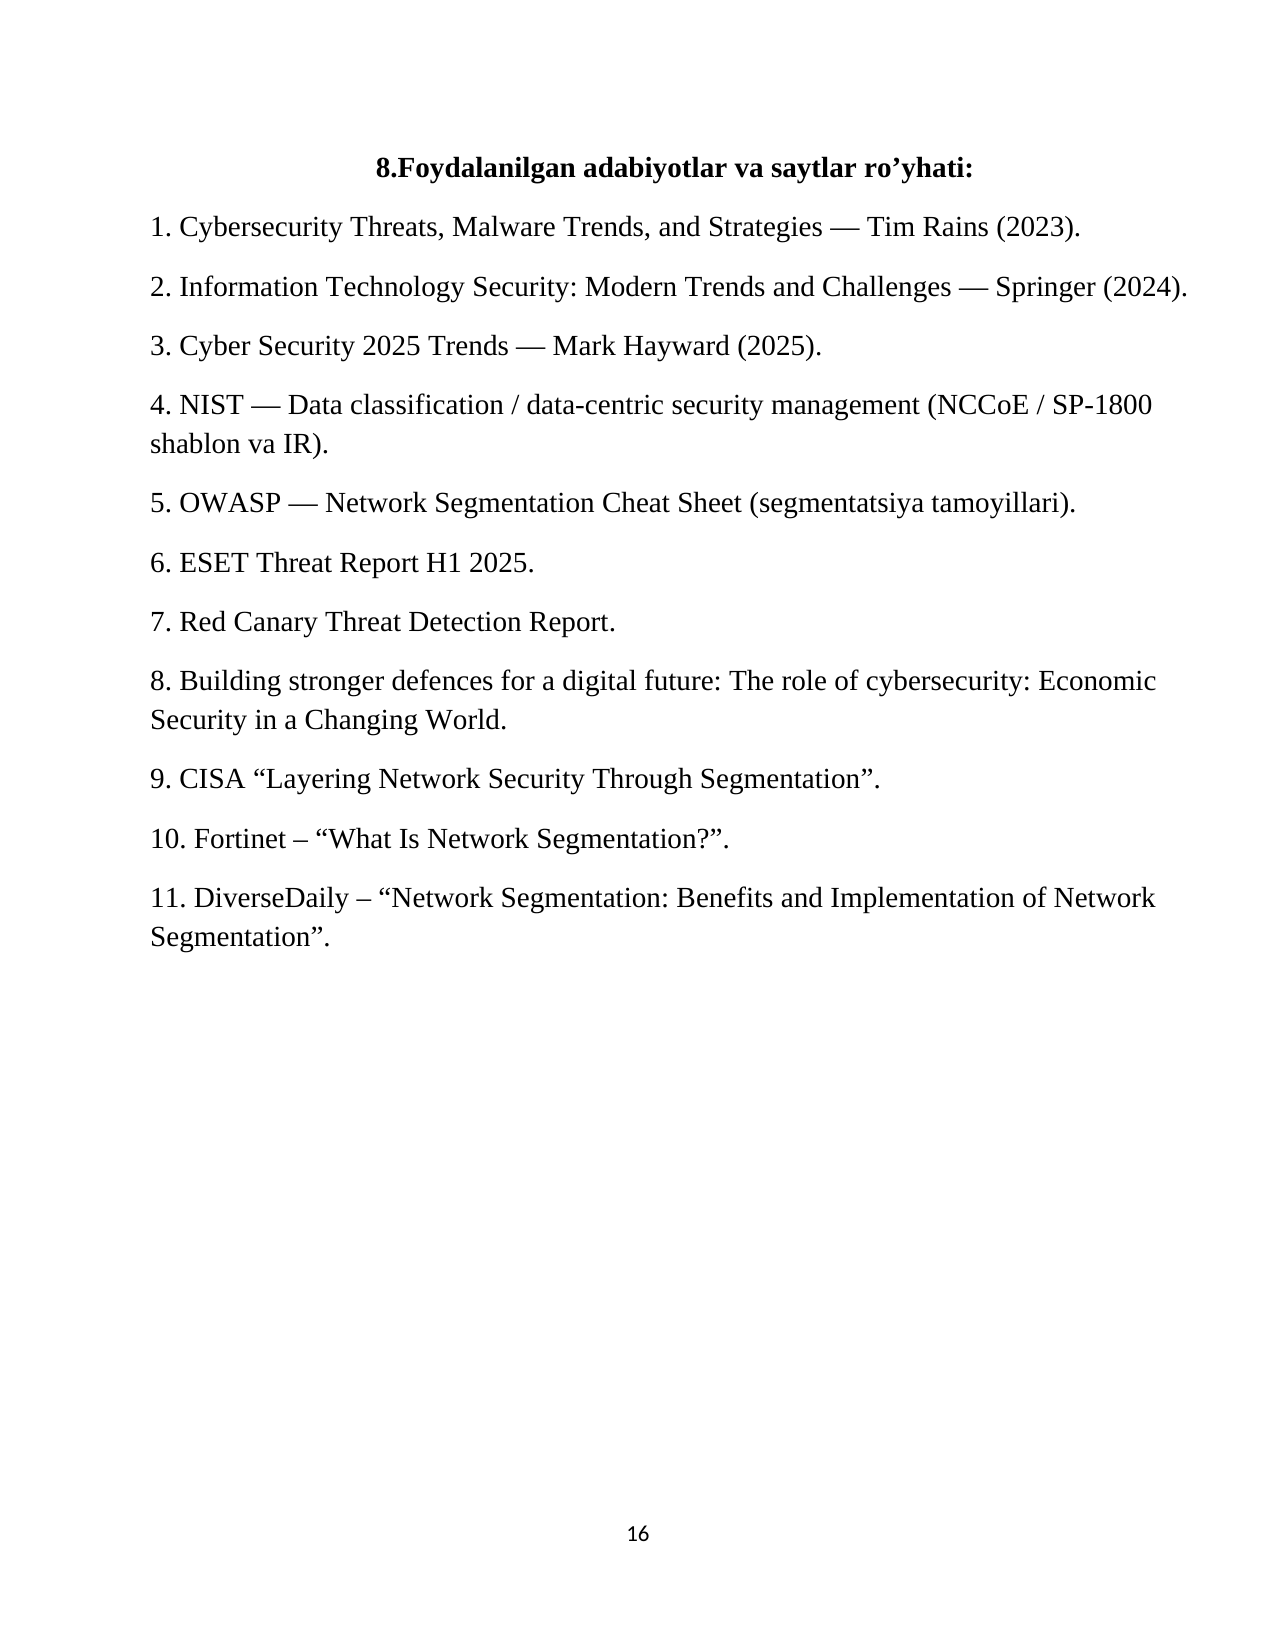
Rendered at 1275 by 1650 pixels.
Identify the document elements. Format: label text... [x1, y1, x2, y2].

text 9. CISA “Layering Network Security Through Segmentation”. [150, 761, 1200, 795]
text 5. OWASP — Network Segmentation Cheat Sheet (segmentatsiya tamoyillari). [150, 485, 1200, 519]
text 6. ESET Threat Report H1 2025. [150, 545, 1200, 578]
text 10. Fortinet – “What Is Network Segmentation?”. [150, 821, 1200, 854]
text 8. Building stronger defences for a digital future: The role of cybersecurity: Economic Security in a Changing World. [150, 663, 1200, 736]
text 11. DiverseDaily – “Network Segmentation: Benefits and Implementation of Network Segmentation”. [150, 880, 1200, 952]
text 4. NIST — Data classification / data-centric security management (NCCoE / SP-1800 shablon va IR). [150, 387, 1200, 459]
text 8.Foydalanilgan adabiyotlar va saytlar ro’yhati: [150, 150, 1200, 183]
text 3. Cyber Security 2025 Trends — Mark Hayward (2025). [150, 328, 1200, 362]
text 2. Information Technology Security: Modern Trends and Challenges — Springer (2024). [150, 269, 1200, 302]
text 7. Red Canary Threat Detection Report. [150, 604, 1200, 638]
text 1. Cybersecurity Threats, Malware Trends, and Strategies — Tim Rains (2023). [150, 209, 1200, 243]
